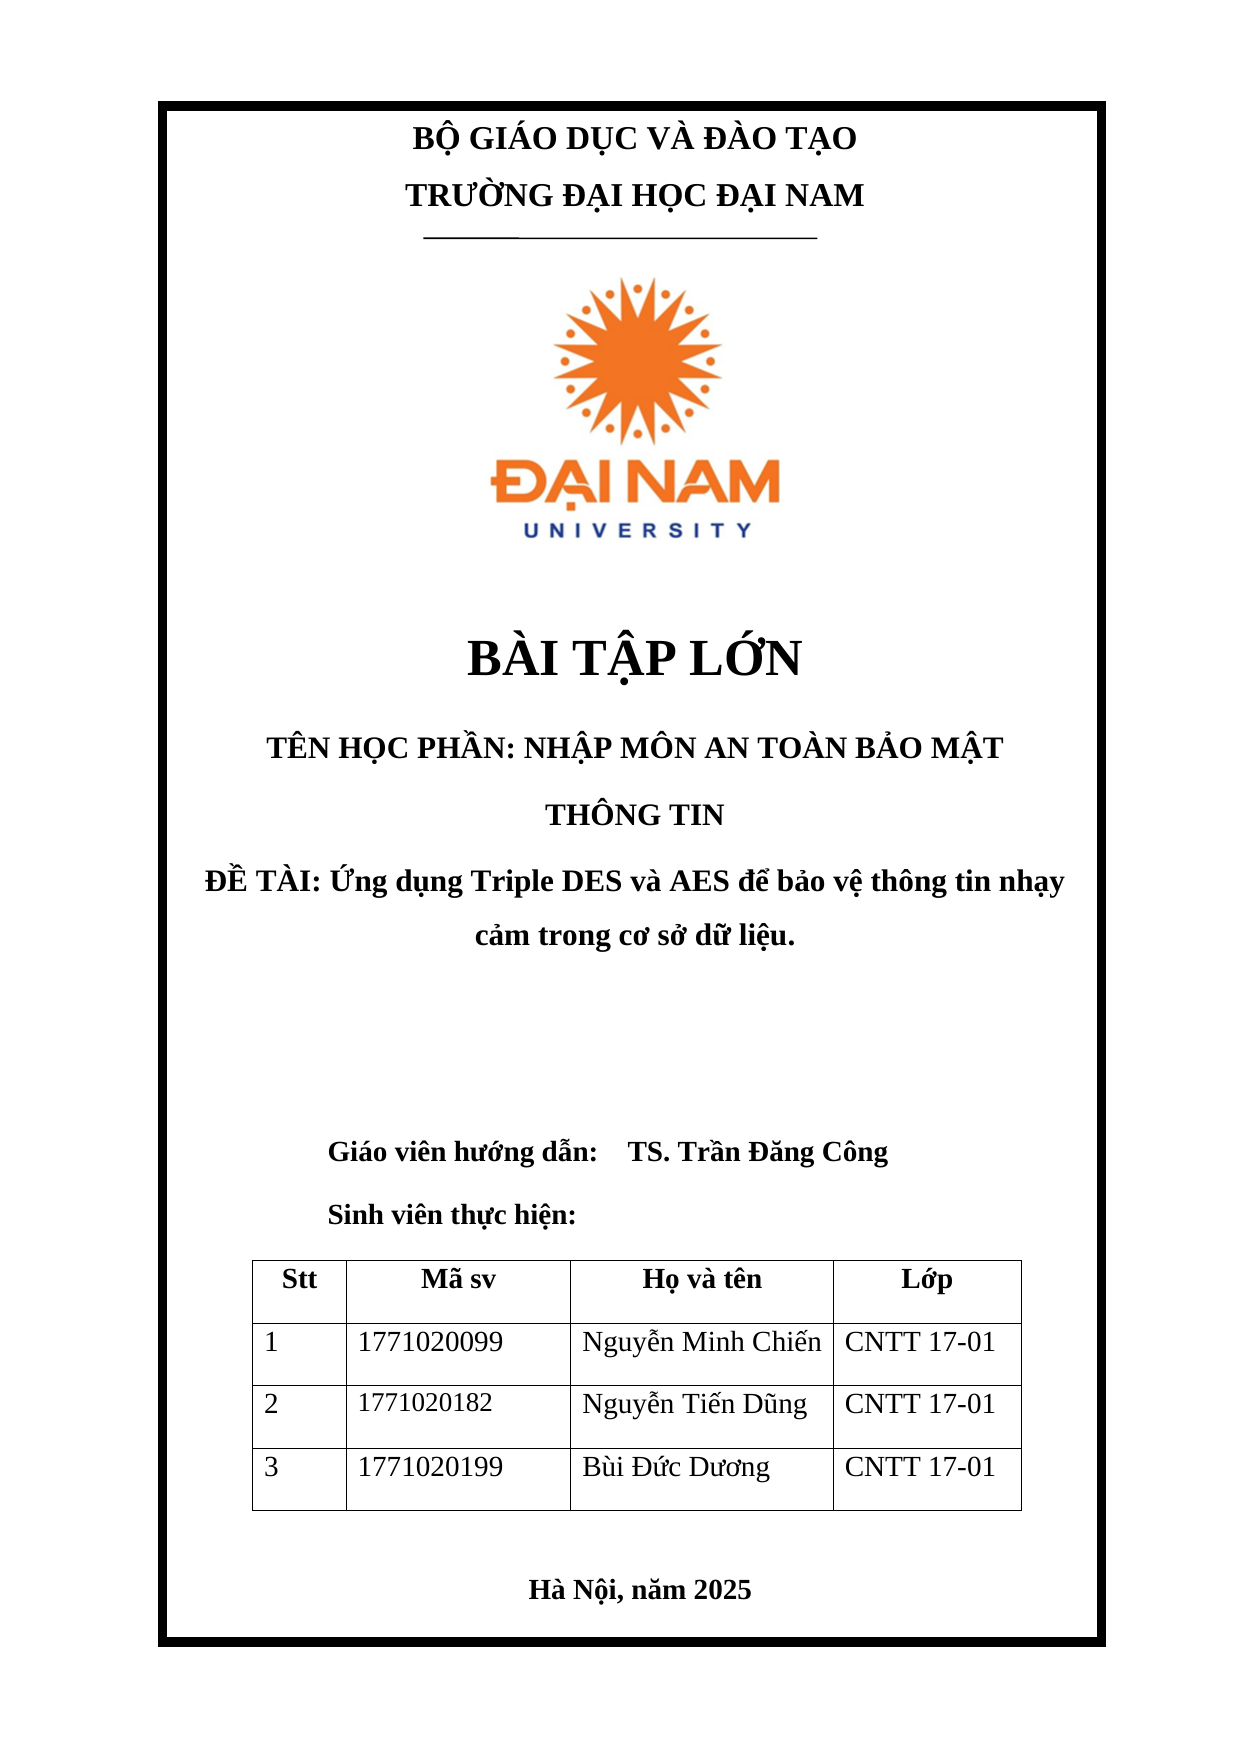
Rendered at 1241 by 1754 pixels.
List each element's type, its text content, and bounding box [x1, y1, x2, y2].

table_header Họ và tên [571, 1261, 833, 1323]
text BỘ GIÁO DỤC VÀ ĐÀO TẠO [177, 118, 1092, 156]
picture [451, 233, 819, 600]
table_cell Nguyễn Minh Chiến [571, 1324, 833, 1385]
text TÊN HỌC PHẦN: NHẬP MÔN AN TOÀN BẢO MẬT [177, 729, 1092, 765]
table_cell 1771020099 [347, 1324, 570, 1385]
table_cell CNTT 17-01 [834, 1386, 1021, 1448]
table_cell 2 [253, 1386, 346, 1448]
table_header Mã sv [347, 1261, 570, 1323]
table_cell 1771020182 [347, 1386, 570, 1448]
table_header Lớp [834, 1261, 1021, 1323]
table_cell 1 [253, 1324, 346, 1385]
table_header Stt [253, 1261, 346, 1323]
text Sinh viên thực hiện: [252, 1197, 1092, 1231]
text ĐỀ TÀI: Ứng dụng Triple DES và AES để bảo vệ thông tin nhạy cảm trong cơ sở dữ liệu. [177, 862, 1092, 952]
text THÔNG TIN [177, 796, 1092, 832]
table_cell CNTT 17-01 [834, 1449, 1021, 1510]
table_cell Bùi Đức Dương [571, 1449, 833, 1510]
text Giáo viên hướng dẫn: TS. Trần Đăng Công [252, 1134, 1092, 1168]
text BÀI TẬP LỚN [177, 627, 1092, 687]
text Hà Nội, năm 2025 [477, 1572, 1092, 1605]
text TRƯỜNG ĐẠI HỌC ĐẠI NAM [177, 176, 1092, 214]
table_cell Nguyễn Tiến Dũng [571, 1386, 833, 1448]
table_cell CNTT 17-01 [834, 1324, 1021, 1385]
table_cell 3 [253, 1449, 346, 1510]
table_cell 1771020199 [347, 1449, 570, 1510]
